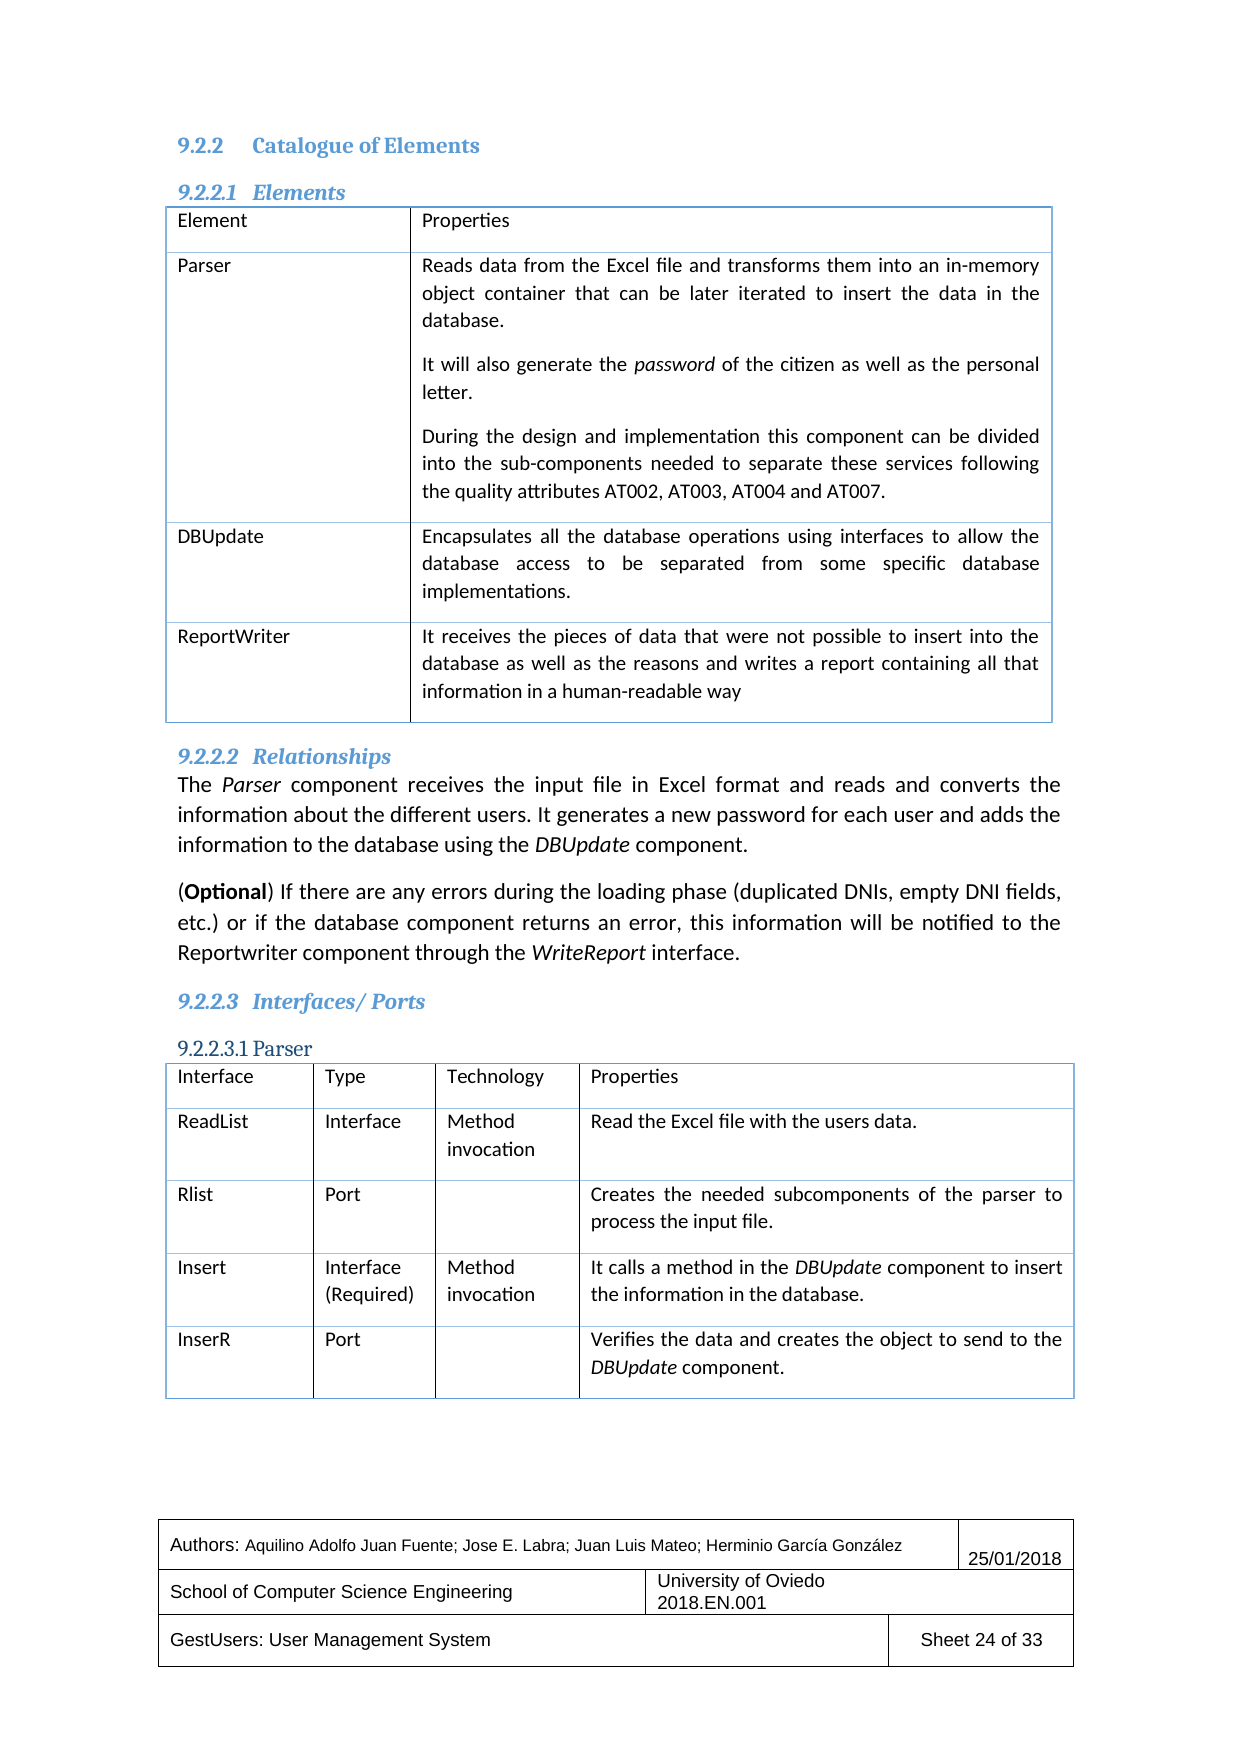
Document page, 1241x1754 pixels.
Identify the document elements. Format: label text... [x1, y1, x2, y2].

table_cell [436, 1181, 579, 1253]
table_cell Insert [167, 1254, 313, 1326]
table_cell Interface [314, 1109, 435, 1180]
table_header Element [167, 208, 410, 252]
table_cell InserR [167, 1327, 313, 1398]
table_cell Parser [167, 253, 410, 522]
text (Optional) If there are any errors during the loading phase (duplicated DNIs, empty DNI fields, etc.) or if the database component returns an error, this information will be notified to the Reportwriter component through the WriteReport interface. [177, 877, 1063, 966]
table_cell Port [314, 1181, 435, 1253]
subtitle Elements [177, 180, 1063, 206]
table_cell Creates the needed subcomponents of the parser to process the input file. [580, 1181, 1073, 1253]
subtitle Parser [177, 1036, 1063, 1062]
table_cell Interface (Required) [314, 1254, 435, 1326]
table_cell It receives the pieces of data that were not possible to insert into the database as well as the reasons and writes a report containing all that information in a human-readable way [411, 623, 1051, 722]
subtitle Catalogue of Elements [177, 133, 1063, 159]
table_cell Read the Excel file with the users data. [580, 1109, 1073, 1180]
table_header Technology [436, 1064, 579, 1108]
text The Parser component receives the input file in Excel format and reads and converts the information about the different users. It generates a new password for each user and adds the information to the database using the DBUpdate component. [177, 770, 1063, 859]
table_cell Encapsulates all the database operations using interfaces to allow the database access to be separated from some specific database implementations. [411, 523, 1051, 622]
table_cell ReportWriter [167, 623, 410, 722]
subtitle Interfaces/ Ports [177, 989, 1063, 1015]
table_header Interface [167, 1064, 313, 1108]
table_cell ReadList [167, 1109, 313, 1180]
table_cell Method invocation [436, 1109, 579, 1180]
table_cell [436, 1327, 579, 1398]
table_cell Method invocation [436, 1254, 579, 1326]
table_header Properties [580, 1064, 1073, 1108]
table_header Type [314, 1064, 435, 1108]
table_cell Reads data from the Excel file and transforms them into an in-memory object container that can be later iterated to insert the data in the database. It will also generate the password of the citizen as well as the personal letter. During the design and implementation this component can be divided into the sub-components needed to separate these services following the quality attributes AT002, AT003, AT004 and AT007. [411, 253, 1051, 522]
table_header Properties [411, 208, 1051, 252]
table_cell DBUpdate [167, 523, 410, 622]
subtitle Relationships [177, 744, 1063, 770]
table_cell Verifies the data and creates the object to send to the DBUpdate component. [580, 1327, 1073, 1398]
table_cell Rlist [167, 1181, 313, 1253]
table_cell It calls a method in the DBUpdate component to insert the information in the database. [580, 1254, 1073, 1326]
table_cell Port [314, 1327, 435, 1398]
